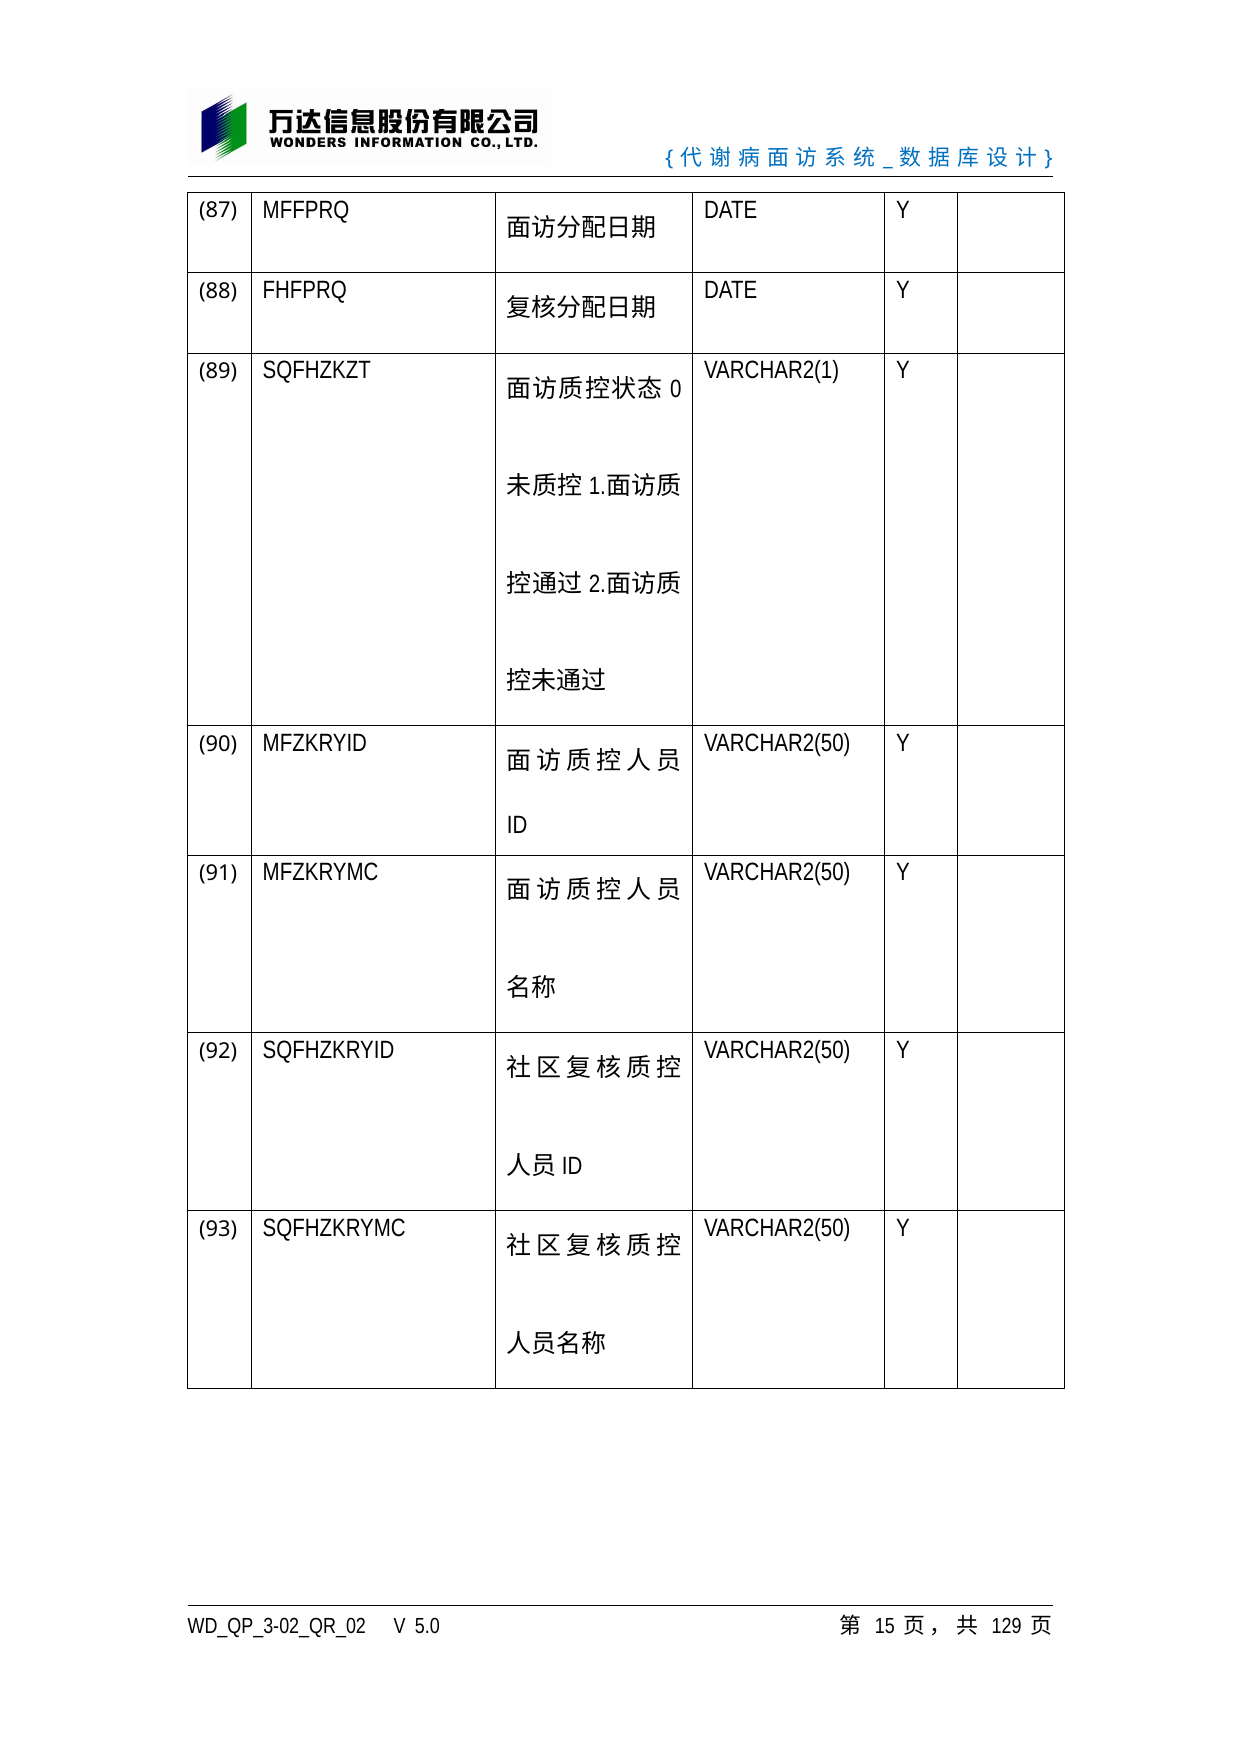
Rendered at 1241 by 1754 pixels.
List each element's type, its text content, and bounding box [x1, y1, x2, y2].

table_cell 复核分配日期 [496, 273, 692, 353]
table_cell Y [885, 273, 957, 353]
table_cell 社区复核质控人员名称 [496, 1211, 692, 1388]
table_cell [958, 354, 1064, 725]
table_cell VARCHAR2(50) [693, 1211, 884, 1388]
table_cell MFFPRQ [252, 193, 495, 272]
table_cell VARCHAR2(50) [693, 856, 884, 1032]
table_cell [958, 193, 1064, 272]
table_cell DATE [693, 193, 884, 272]
table_cell Y [885, 193, 957, 272]
table_cell 面访质控状态 0 未质控 1.面访质控通过 2.面访质控未通过 [496, 354, 692, 725]
table_cell Y [885, 1033, 957, 1210]
table_cell [188, 1033, 251, 1210]
table_cell VARCHAR2(50) [693, 1033, 884, 1210]
table_cell Y [885, 354, 957, 725]
table_cell FHFPRQ [252, 273, 495, 353]
table_cell [188, 193, 251, 272]
table_cell [188, 726, 251, 854]
table_cell [188, 1211, 251, 1388]
table_cell [188, 354, 251, 725]
table_cell VARCHAR2(1) [693, 354, 884, 725]
table_cell 面访质控人员ID [496, 726, 692, 854]
picture [187, 88, 552, 166]
table_cell [958, 1211, 1064, 1388]
table_cell Y [885, 856, 957, 1032]
table_cell Y [885, 726, 957, 854]
table_cell [958, 726, 1064, 854]
table_cell MFZKRYMC [252, 856, 495, 1032]
table_cell [958, 273, 1064, 353]
table_cell [958, 1033, 1064, 1210]
table_cell Y [885, 1211, 957, 1388]
table_cell [188, 856, 251, 1032]
table_cell [958, 856, 1064, 1032]
table_cell 面访质控人员名称 [496, 856, 692, 1032]
table_cell [188, 273, 251, 353]
table_cell 社区复核质控人员ID [496, 1033, 692, 1210]
table_cell MFZKRYID [252, 726, 495, 854]
table_cell SQFHZKRYID [252, 1033, 495, 1210]
table_cell SQFHZKZT [252, 354, 495, 725]
table_cell 面访分配日期 [496, 193, 692, 272]
table_cell DATE [693, 273, 884, 353]
table_cell SQFHZKRYMC [252, 1211, 495, 1388]
table_cell VARCHAR2(50) [693, 726, 884, 854]
